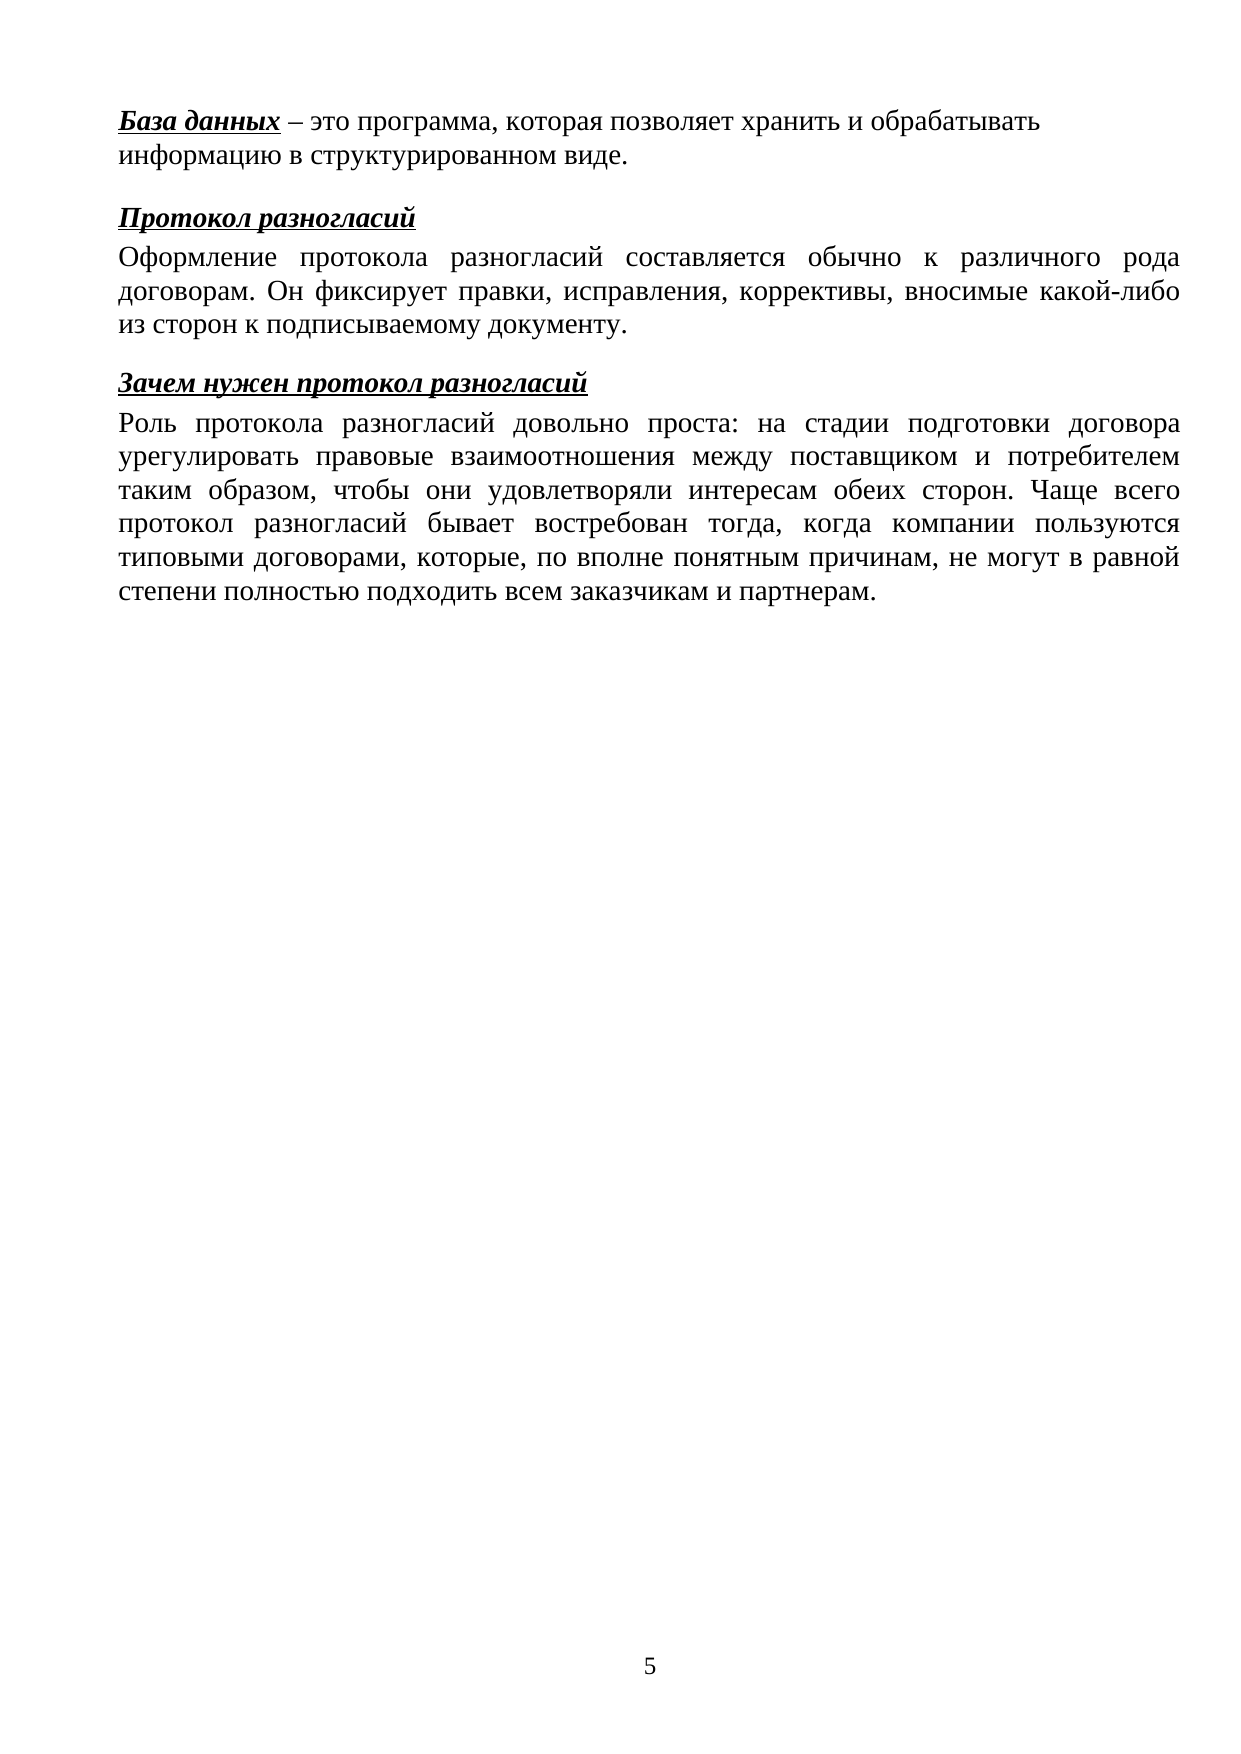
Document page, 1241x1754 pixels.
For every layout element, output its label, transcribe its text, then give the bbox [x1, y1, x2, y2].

text Даталогическая модель базы данных – модель, отражающая логические взаимосвязи между элементами данных безотносительно их содержания и физической организации. [118, 103, 1181, 204]
subtitle Протокол разногласий [118, 329, 1181, 363]
text Роль протокола разногласий довольно проста: на стадии подготовки договора урегулировать правовые взаимоотношения между поставщиком и потребителем таким образом, чтобы они удовлетворяли интересам обеих сторон. Чаще всего протокол разногласий бывает востребован тогда, когда компании пользуются типовыми договорами, которые, по вполне понятным причинам, не могут в равной степени полностью подходить всем заказчикам и партнерам. [118, 535, 1181, 736]
text База данных – это программа, которая позволяет хранить и обрабатывать информацию в структурированном виде. [118, 233, 1181, 300]
subtitle Зачем нужен протокол разногласий [118, 495, 1181, 528]
text Оформление протокола разногласий составляется обычно к различного рода договорам. Он фиксирует правки, исправления, коррективы, вносимые какой-либо из сторон к подписываемому документу. [118, 369, 1181, 470]
